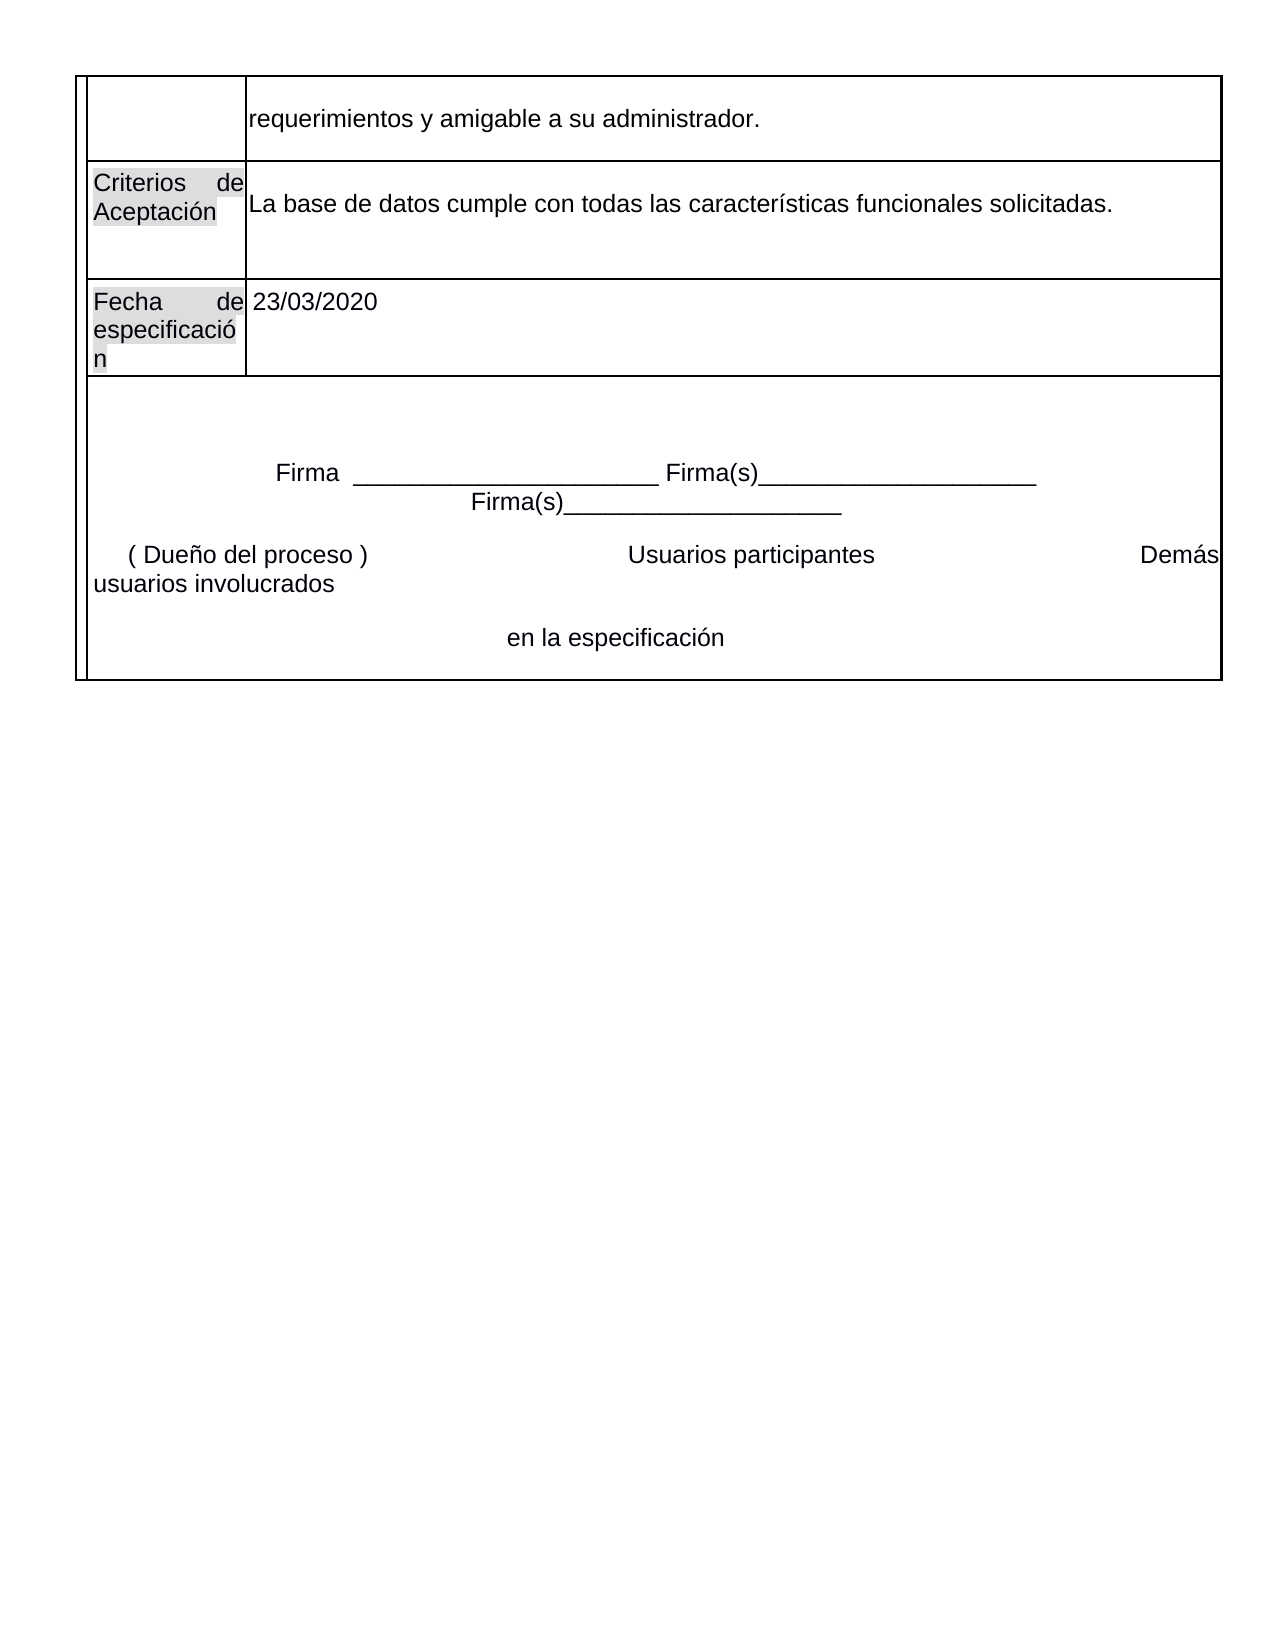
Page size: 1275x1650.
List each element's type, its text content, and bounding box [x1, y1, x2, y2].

table_cell Fecha de especificación [88, 280, 245, 375]
table_cell Firma ______________________ Firma(s)____________________ Firma(s)____________________ ( Dueño del proceso ) Usuarios participantes Demás usuarios involucrados en la especificación [88, 377, 1220, 679]
table_cell La base de datos cumple con todas las características funcionales solicitadas. [247, 162, 1220, 278]
table_cell 23/03/2020 [247, 280, 1220, 375]
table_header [88, 77, 245, 160]
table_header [247, 77, 1220, 160]
table_cell Criterios de Aceptación [88, 162, 245, 278]
table_header [77, 77, 86, 679]
